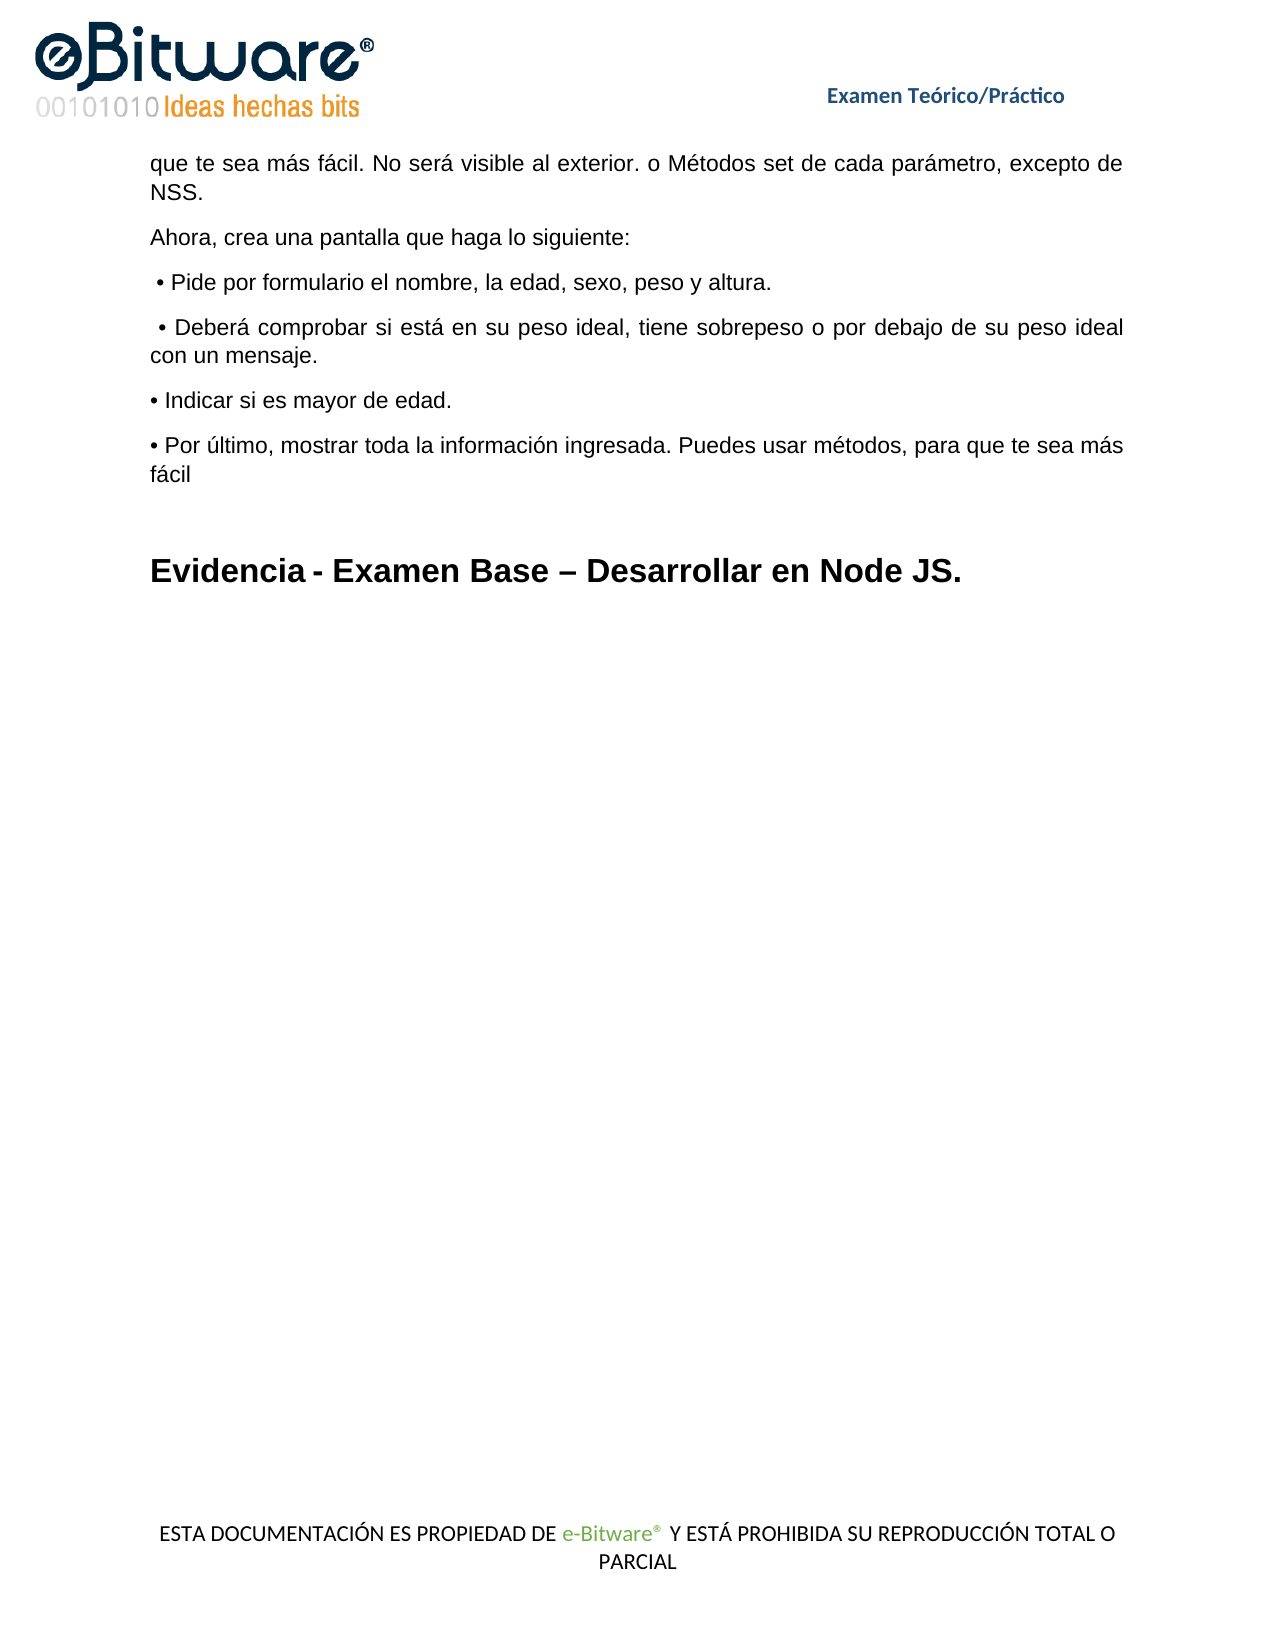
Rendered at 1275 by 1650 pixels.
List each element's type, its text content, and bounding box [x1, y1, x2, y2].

text Evidencia - Examen Base – Desarrollar en Node JS. [150, 551, 1125, 589]
text Ahora, crea una pantalla que haga lo siguiente: [150, 223, 1125, 250]
text • Deberá comprobar si está en su peso ideal, tiene sobrepeso o por debajo de su peso ideal con un mensaje. [150, 314, 1125, 368]
picture [26, 17, 378, 122]
text • Pide por formulario el nombre, la edad, sexo, peso y altura. [150, 269, 1125, 295]
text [150, 150, 1125, 205]
text • Indicar si es mayor de edad. [150, 387, 1125, 414]
text • Por último, mostrar toda la información ingresada. Puedes usar métodos, para que te sea más fácil [150, 432, 1125, 487]
